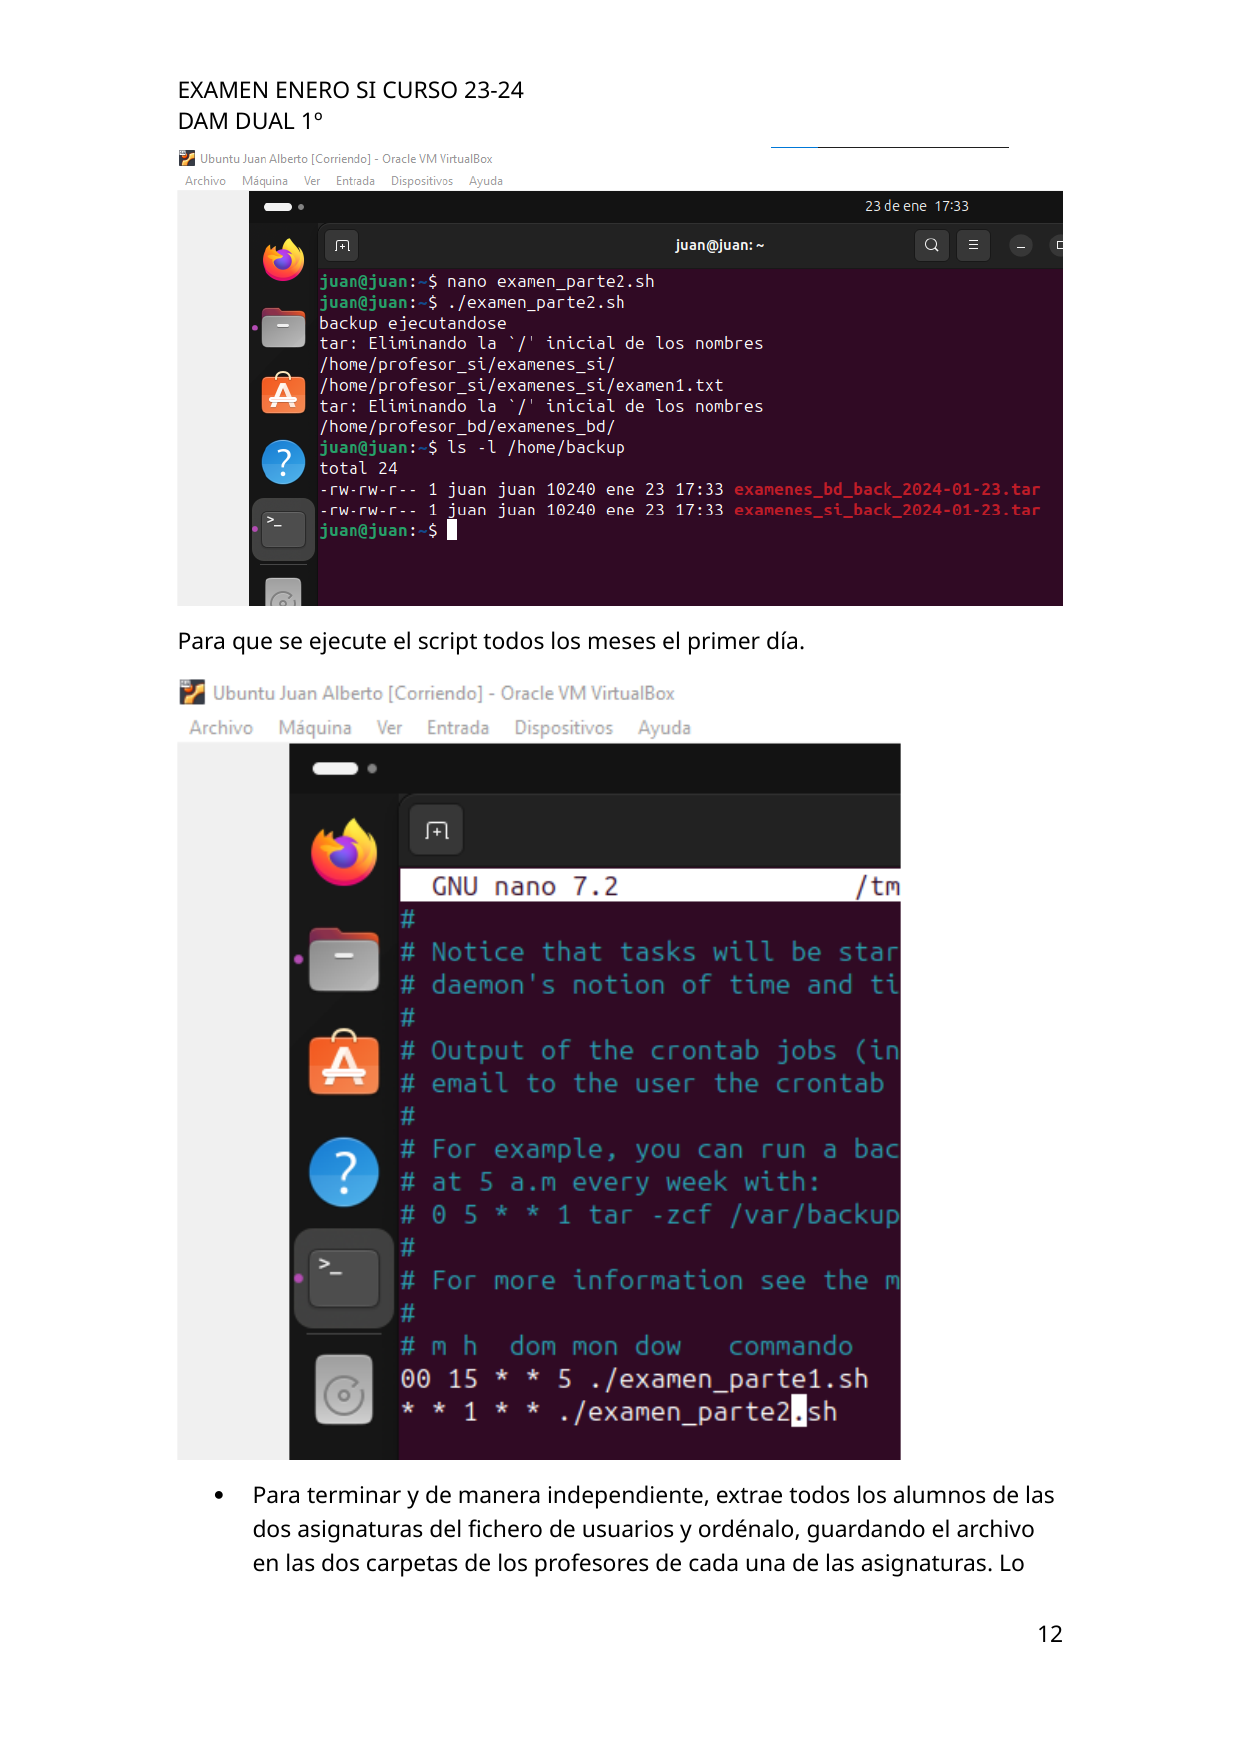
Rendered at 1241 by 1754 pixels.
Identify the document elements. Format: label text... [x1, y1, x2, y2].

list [215, 1479, 1063, 1578]
picture [177, 147, 1063, 606]
text Para que se ejecute el script todos los meses el primer día. [177, 625, 1063, 656]
picture [177, 675, 901, 1460]
